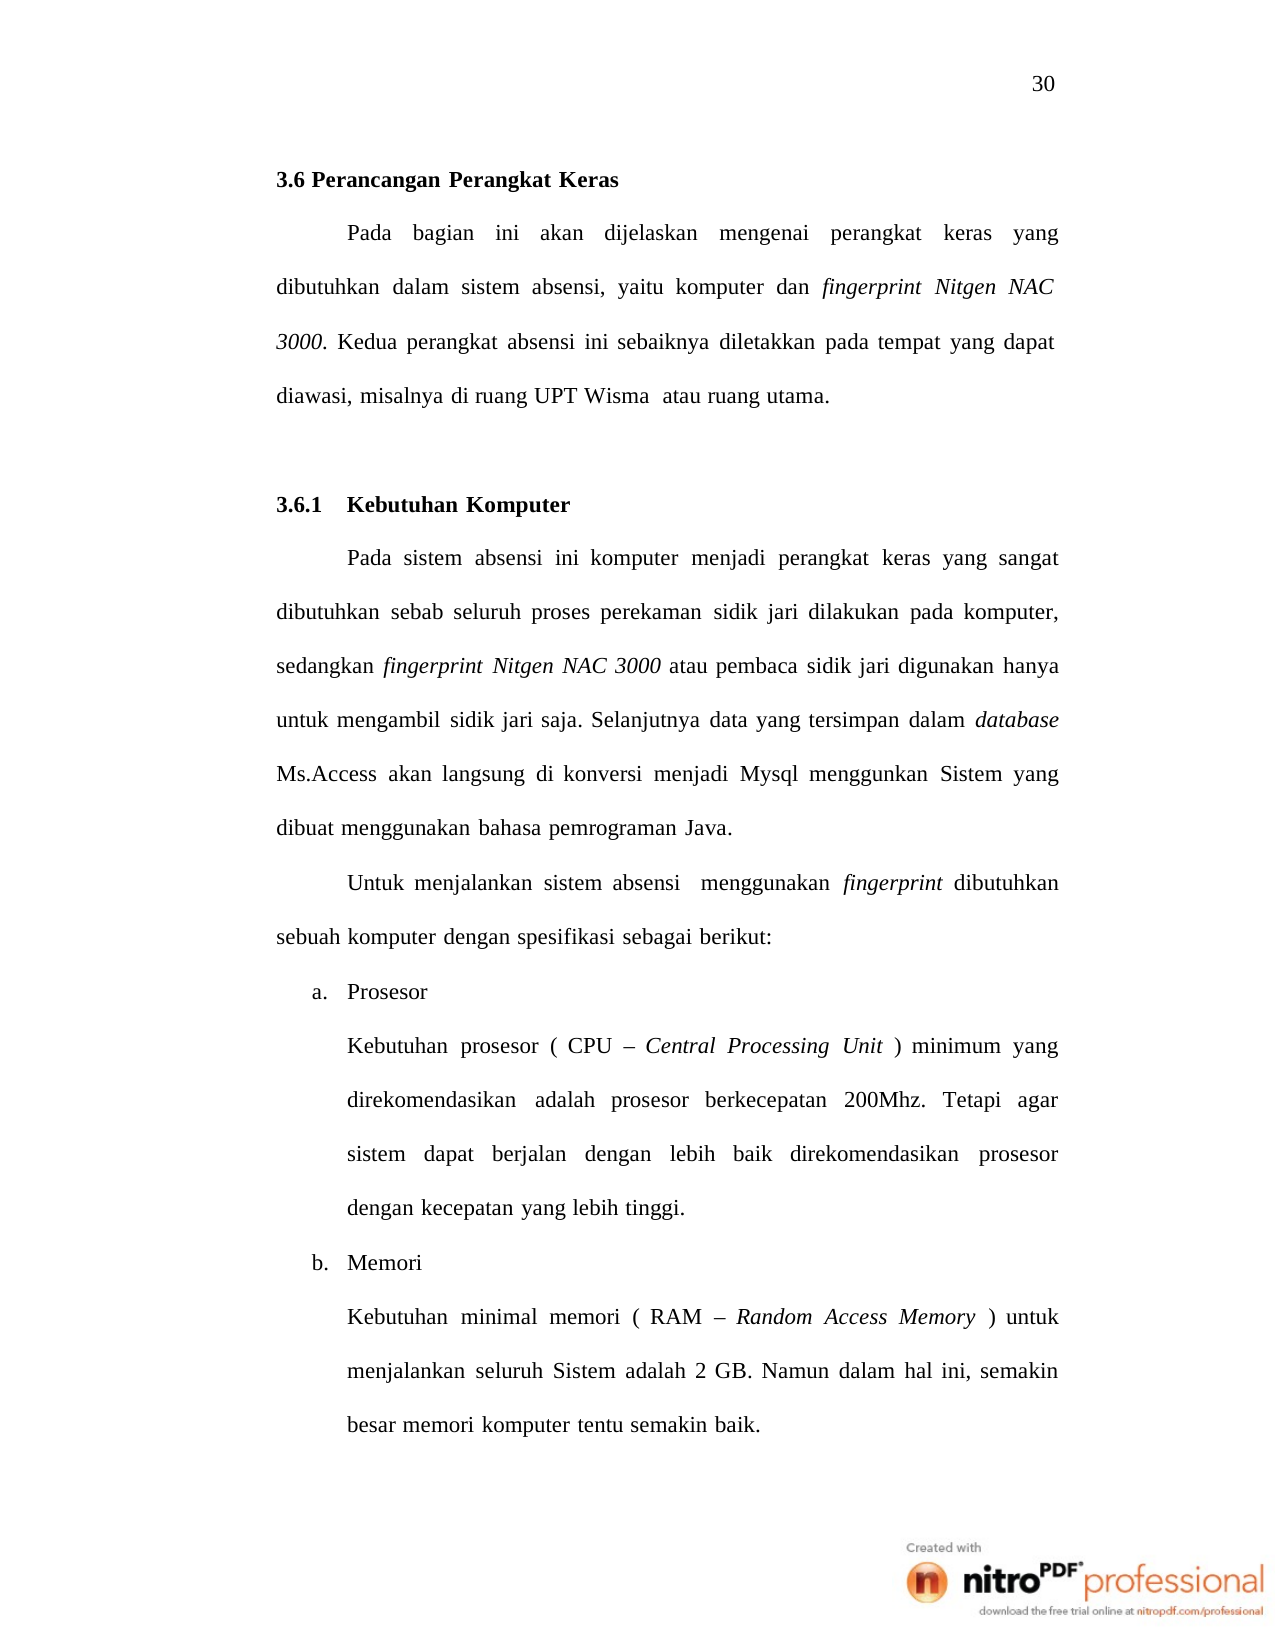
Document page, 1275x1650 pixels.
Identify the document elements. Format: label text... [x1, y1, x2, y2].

text 3.6 Perancangan Perangkat Keras [276, 166, 1275, 192]
text Untuk menjalankan sistem absensi menggunakan fingerprint dibutuhkan sebuah komputer dengan spesifikasi sebagai berikut: [276, 869, 1059, 949]
text Kebutuhan minimal memori ( RAM – Random Access Memory ) untuk menjalankan seluruh Sistem adalah 2 GB. Namun dalam hal ini, semakin besar memori komputer tentu semakin baik. [347, 1303, 1059, 1437]
text Pada sistem absensi ini komputer menjadi perangkat keras yang sangat dibutuhkan sebab seluruh proses perekaman sidik jari dilakukan pada komputer, sedangkan fingerprint Nitgen NAC 3000 atau pembaca sidik jari digunakan hanya untuk mengambil sidik jari saja. Selanjutnya data yang tersimpan dalam database Ms.Access akan langsung di konversi menjadi Mysql menggunkan Sistem yang dibuat menggunakan bahasa pemrograman Java. [276, 544, 1059, 841]
picture [892, 1485, 1275, 1650]
text 30 [179, 70, 1055, 95]
text Pada bagian ini akan dijelaskan mengenai perangkat keras yang dibutuhkan dalam sistem absensi, yaitu komputer dan fingerprint Nitgen NAC [276, 219, 1059, 300]
text b. Memori [312, 1249, 1275, 1275]
text a. Prosesor [312, 978, 1275, 1004]
text 3.6.1 Kebutuhan Komputer [276, 491, 1275, 517]
text Kebutuhan prosesor ( CPU – Central Processing Unit ) minimum yang direkomendasikan adalah prosesor berkecepatan 200Mhz. Tetapi agar sistem dapat berjalan dengan lebih baik direkomendasikan prosesor dengan kecepatan yang lebih tinggi. [347, 1032, 1059, 1220]
text 3000. Kedua perangkat absensi ini sebaiknya diletakkan pada tempat yang dapat diawasi, misalnya di ruang UPT Wisma atau ruang utama. [276, 328, 1058, 409]
